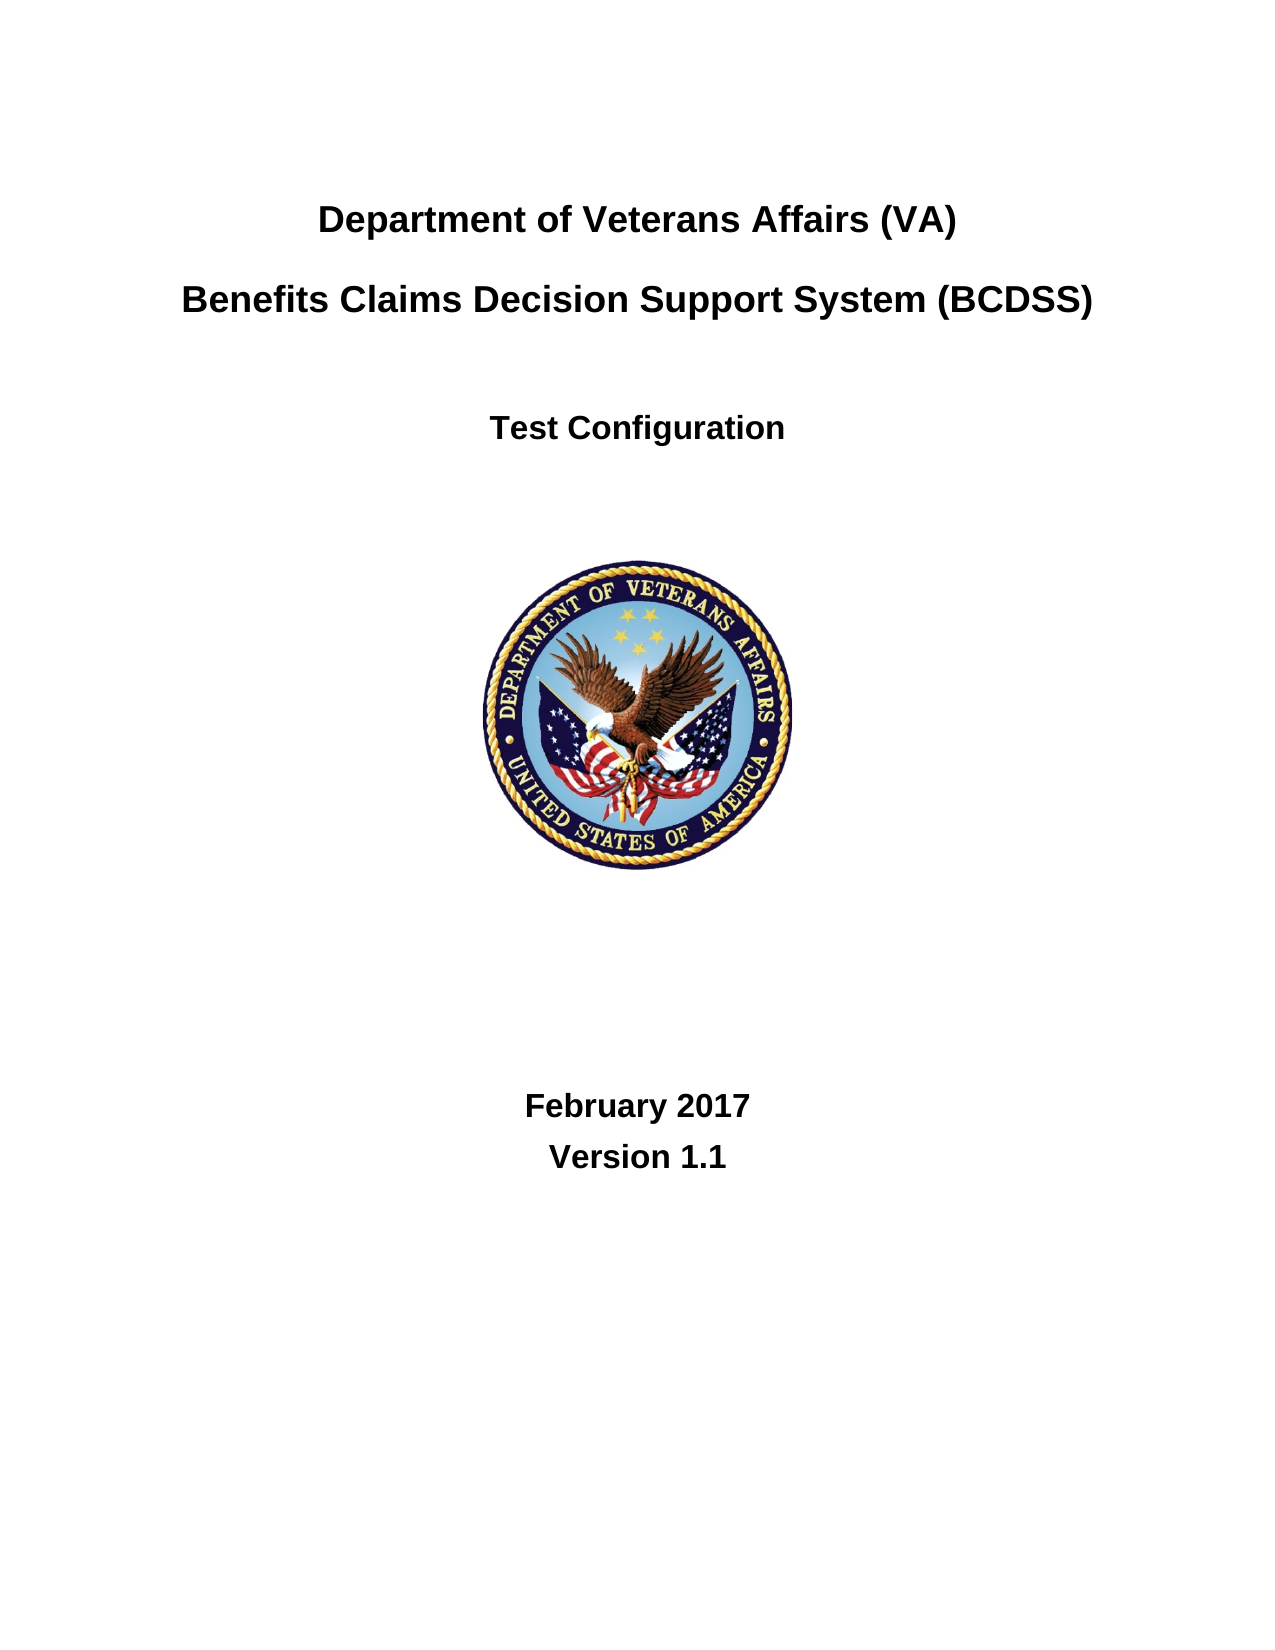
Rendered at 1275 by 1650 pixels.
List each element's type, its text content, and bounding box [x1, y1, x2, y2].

title Department of Veterans Affairs (VA) [150, 197, 1125, 240]
text Test Configuration [150, 408, 1125, 447]
title Benefits Claims Decision Support System (BCDSS) [150, 277, 1125, 321]
picture [482, 560, 793, 870]
text Version 1.1 [150, 1137, 1125, 1175]
text February 2017 [150, 1086, 1125, 1124]
